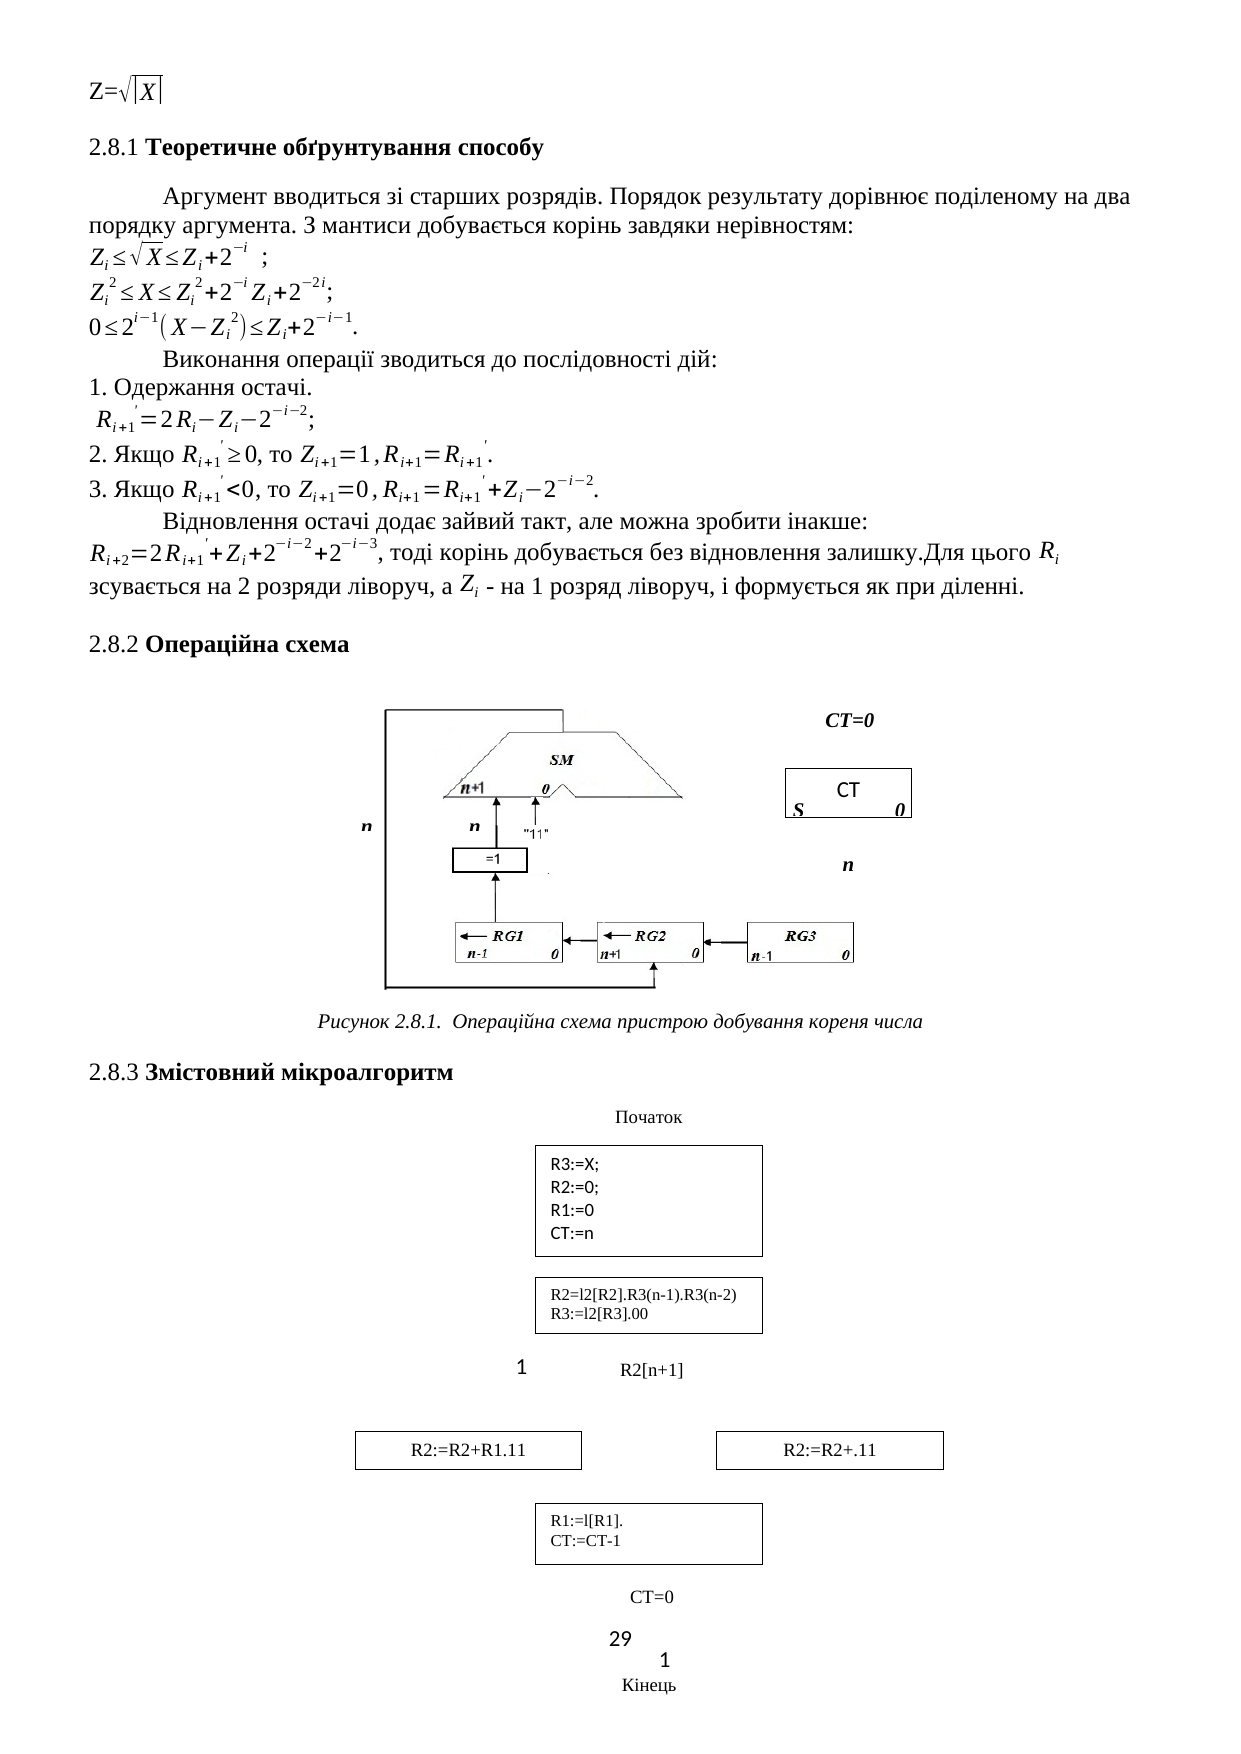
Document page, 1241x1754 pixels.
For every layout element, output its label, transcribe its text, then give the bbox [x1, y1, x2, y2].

text Рисунок 2.8.1. Операційна схема пристрою добування кореня числа [89, 1009, 1152, 1033]
text Відновлення остачі додає зайвий такт, але можна зробити інакше: [89, 506, 1152, 534]
text ; [89, 239, 1152, 274]
text ; [89, 401, 1152, 436]
text 2.8.2 Операційна схема [89, 629, 1152, 658]
text . [89, 309, 1152, 344]
text 3. Якщо , то . [89, 471, 1152, 506]
picture [866, 714, 870, 726]
text ; [89, 274, 1152, 309]
text 2.8.3 Змістовний мікроалгоритм [89, 1057, 1152, 1086]
text 2. Якщо , то . [89, 436, 1152, 471]
text 1. Одержання остачі. [89, 372, 1152, 401]
text Виконання операції зводиться до послідовності дій: [89, 344, 1152, 372]
text Аргумент вводиться зі старших розрядів. Порядок результату дорівнює поділеному на два порядку аргумента. З мантиси добувається корінь завдяки нерівностям: [89, 181, 1152, 239]
text 2.8.1 Теоретичне обґрунтування способу [89, 132, 1152, 161]
text , тоді корінь добувається без відновлення залишку.Для цього зсувається на 2 розряди ліворуч, а - на 1 розряд ліворуч, і формується як при діленні. [89, 534, 1152, 601]
text Z= [89, 74, 1152, 107]
picture [370, 687, 870, 1009]
